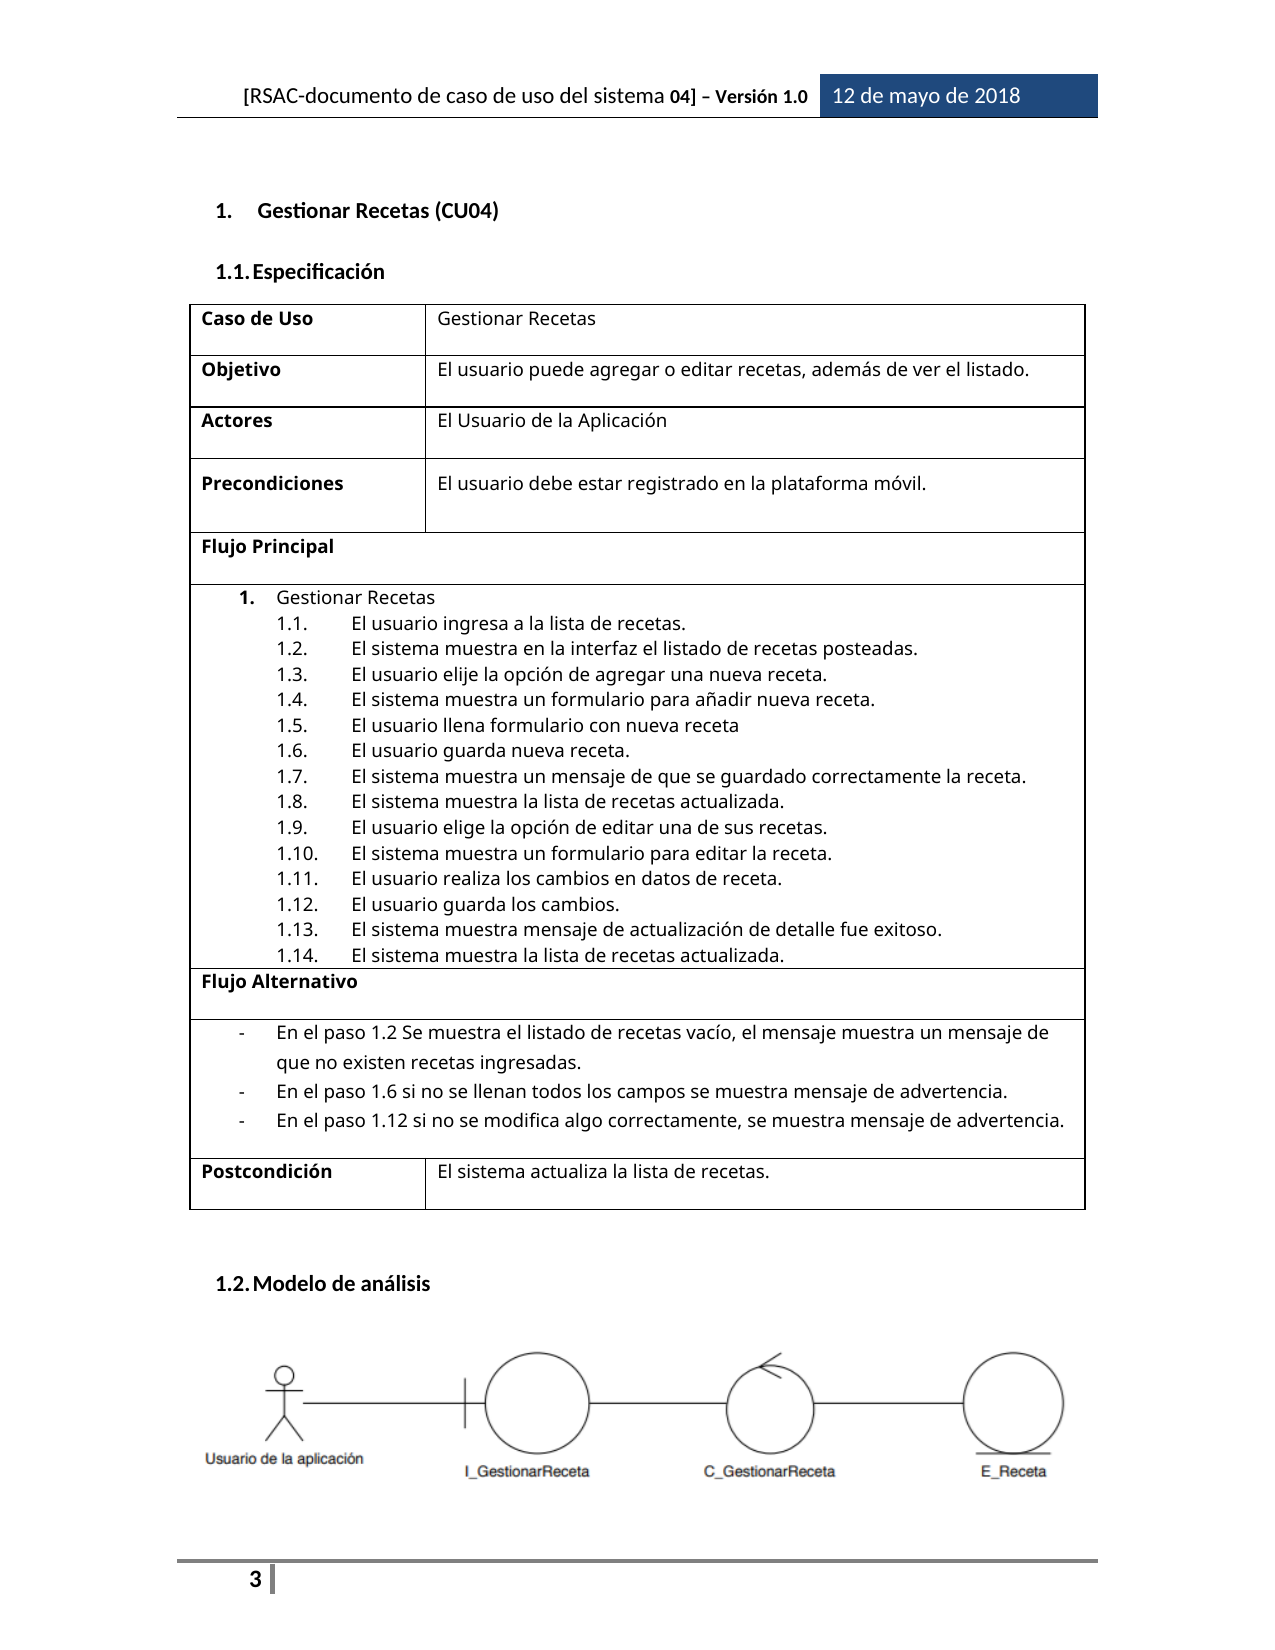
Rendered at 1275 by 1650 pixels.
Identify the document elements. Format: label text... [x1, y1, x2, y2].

table_cell Flujo Principal [191, 533, 1084, 583]
table_cell Postcondición [191, 1159, 425, 1209]
table_cell El sistema actualiza la lista de recetas. [426, 1159, 1084, 1209]
table_cell En el paso 1.2 Se muestra el listado de recetas vacío, el mensaje muestra un mensaje de que no existen recetas ingresadas. En el paso 1.6 si no se llenan todos los campos se muestra mensaje de advertencia. En el paso 1.12 si no se modifica algo correctamente, se muestra mensaje de advertencia. [191, 1020, 1084, 1158]
table_cell Objetivo [191, 356, 425, 406]
picture [187, 1329, 1097, 1506]
list Especificación [215, 257, 1098, 285]
table_header Caso de Uso [191, 305, 425, 355]
list Modelo de análisis [215, 1269, 1098, 1297]
table_cell Actores [191, 408, 425, 458]
table_cell Flujo Alternativo [191, 969, 1084, 1019]
table_cell Precondiciones [191, 459, 425, 532]
table_header Gestionar Recetas [426, 305, 1084, 355]
table_cell El usuario debe estar registrado en la plataforma móvil. [426, 459, 1084, 532]
table_cell El Usuario de la Aplicación [426, 408, 1084, 458]
table_cell El usuario puede agregar o editar recetas, además de ver el listado. [426, 356, 1084, 406]
list Gestionar Recetas (CU04) [215, 197, 1098, 225]
table_cell Gestionar Recetas El usuario ingresa a la lista de recetas. El sistema muestra en la interfaz el listado de recetas posteadas. El usuario elije la opción de agregar una nueva receta. El sistema muestra un formulario para añadir nueva receta. El usuario llena formulario con nueva receta El usuario guarda nueva receta. El sistema muestra un mensaje de que se guardado correctamente la receta. El sistema muestra la lista de recetas actualizada. El usuario elige la opción de editar una de sus recetas. El sistema muestra un formulario para editar la receta. El usuario realiza los cambios en datos de receta. El usuario guarda los cambios. El sistema muestra mensaje de actualización de detalle fue exitoso. El sistema muestra la lista de recetas actualizada. [191, 585, 1084, 967]
